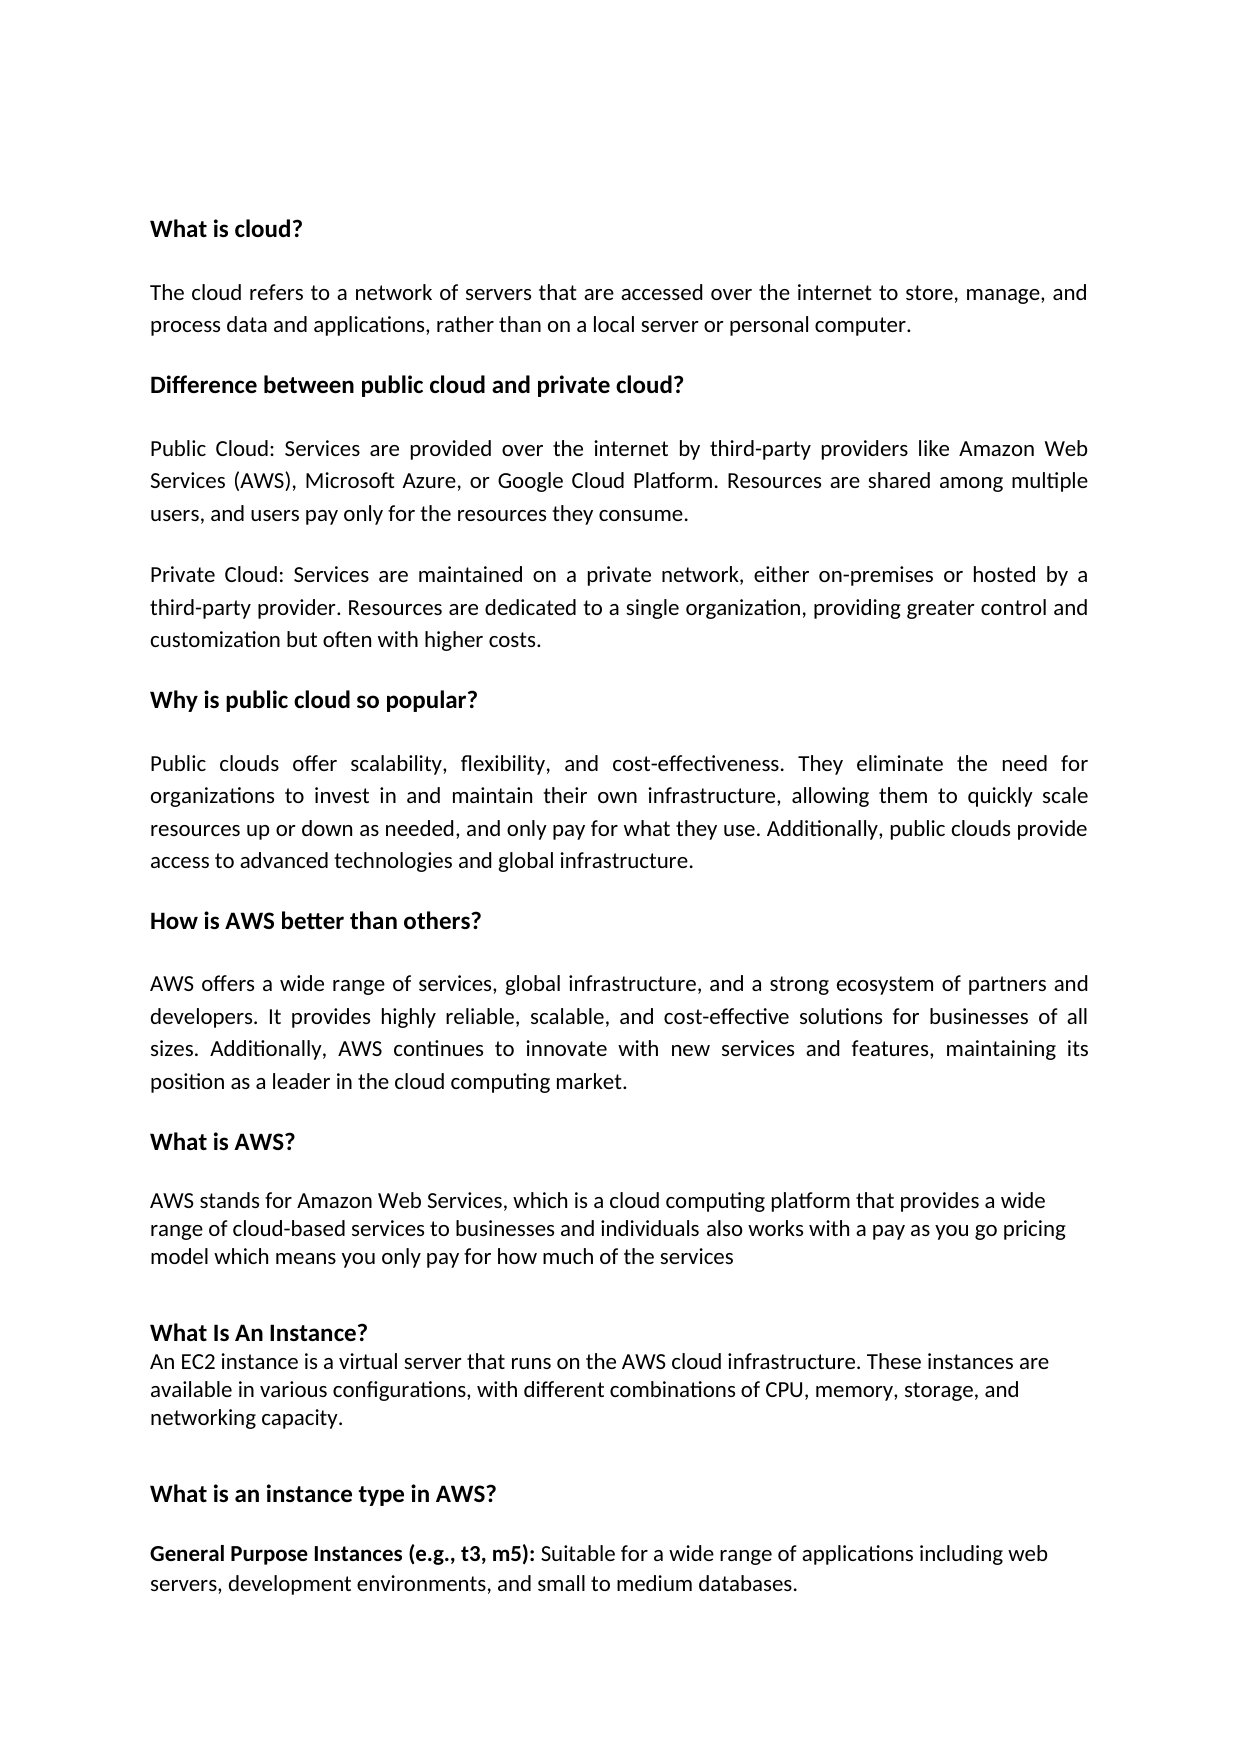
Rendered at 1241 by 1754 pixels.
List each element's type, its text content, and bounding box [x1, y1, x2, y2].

text Why is public cloud so popular? [150, 682, 1090, 715]
text How is AWS better than others? [150, 903, 1090, 936]
text An EC2 instance is a virtual server that runs on the AWS cloud infrastructure. These instances are available in various configurations, with different combinations of CPU, memory, storage, and networking capacity. [150, 1347, 1090, 1431]
text Private Cloud: Services are maintained on a private network, either on-premises or hosted by a third-party provider. Resources are dedicated to a single organization, providing greater control and customization but often with higher costs. [150, 556, 1090, 653]
text What is cloud? [150, 212, 1090, 244]
text Public clouds offer scalability, flexibility, and cost-effectiveness. They eliminate the need for organizations to invest in and maintain their own infrastructure, allowing them to quickly scale resources up or down as needed, and only pay for what they use. Additionally, public clouds provide access to advanced technologies and global infrastructure. [150, 744, 1090, 874]
text What is AWS? [150, 1124, 1090, 1157]
text AWS offers a wide range of services, global infrastructure, and a strong ecosystem of partners and developers. It provides highly reliable, scalable, and cost-effective solutions for businesses of all sizes. Additionally, AWS continues to innovate with new services and features, maintaining its position as a leader in the cloud computing market. [150, 965, 1090, 1095]
text Difference between public cloud and private cloud? [150, 367, 1090, 400]
text What Is An Instance? [150, 1317, 1090, 1347]
text What is an instance type in AWS? [150, 1478, 1090, 1509]
text General Purpose Instances (e.g., t3, m5): Suitable for a wide range of applications including web servers, development environments, and small to medium databases. [150, 1539, 1090, 1597]
text Public Cloud: Services are provided over the internet by third-party providers like Amazon Web Services (AWS), Microsoft Azure, or Google Cloud Platform. Resources are shared among multiple users, and users pay only for the resources they consume. [150, 429, 1090, 527]
text The cloud refers to a network of servers that are accessed over the internet to store, manage, and process data and applications, rather than on a local server or personal computer. [150, 273, 1090, 338]
text AWS stands for Amazon Web Services, which is a cloud computing platform that provides a wide range of cloud-based services to businesses and individuals also works with a pay as you go pricing model which means you only pay for how much of the services [150, 1186, 1090, 1270]
